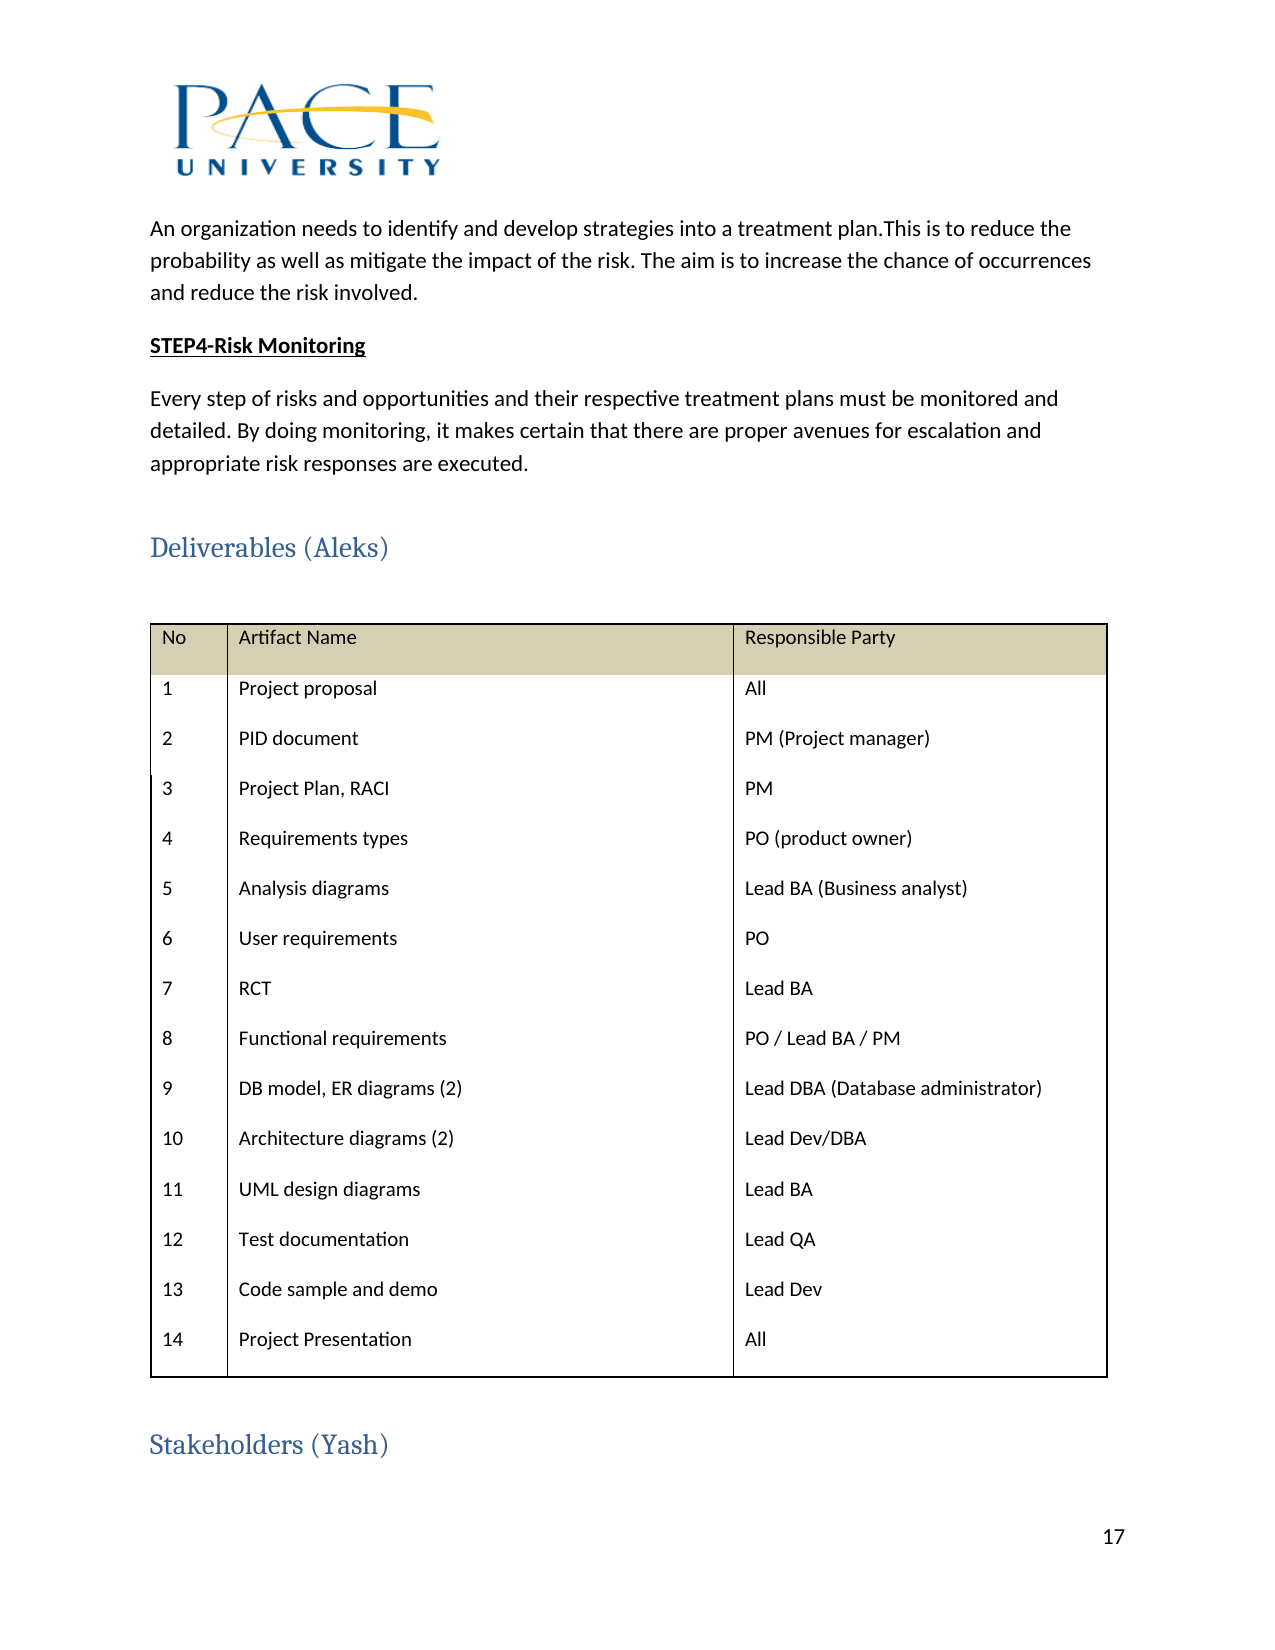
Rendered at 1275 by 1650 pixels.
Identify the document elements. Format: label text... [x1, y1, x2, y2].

table_cell Lead BA (Business analyst) [734, 875, 1106, 925]
table_cell Test documentation [228, 1226, 733, 1276]
text Every step of risks and opportunities and their respective treatment plans must be monitored and detailed. By doing monitoring, it makes certain that there are proper avenues for escalation and appropriate risk responses are executed. [150, 384, 1125, 477]
table_cell Code sample and demo [228, 1276, 733, 1326]
table_cell 13 [152, 1276, 227, 1326]
table_cell Requirements types [228, 825, 733, 875]
table_cell Project Presentation [228, 1326, 733, 1376]
table_cell Lead Dev/DBA [734, 1126, 1106, 1176]
table_cell Lead BA [734, 1176, 1106, 1226]
text An organization needs to identify and develop strategies into a treatment plan.This is to reduce the probability as well as mitigate the impact of the risk. The aim is to increase the chance of occurrences and reduce the risk involved. [150, 214, 1125, 306]
table_cell Architecture diagrams (2) [228, 1126, 733, 1176]
table_cell 8 [152, 1025, 227, 1076]
table_cell Project Plan, RACI [228, 775, 733, 825]
table_cell All [734, 675, 1106, 725]
text STEP4-Risk Monitoring [150, 331, 1125, 359]
table_cell All [734, 1326, 1106, 1376]
table_cell Lead DBA (Database administrator) [734, 1076, 1106, 1126]
table_cell Lead Dev [734, 1276, 1106, 1326]
table_cell 10 [152, 1126, 227, 1176]
table_cell 9 [152, 1076, 227, 1126]
table_header No [151, 625, 227, 675]
picture [150, 75, 461, 186]
table_cell 14 [152, 1326, 227, 1376]
table_cell PID document [228, 725, 733, 775]
table_cell PM (Project manager) [734, 725, 1106, 775]
table_cell 12 [152, 1226, 227, 1276]
table_cell 5 [152, 875, 227, 925]
table_cell DB model, ER diagrams (2) [228, 1076, 733, 1126]
table_cell 6 [152, 925, 227, 975]
table_cell PO (product owner) [734, 825, 1106, 875]
table_cell Lead QA [734, 1226, 1106, 1276]
table_cell PO [734, 925, 1106, 975]
table_cell 11 [152, 1176, 227, 1226]
table_cell 1 [151, 675, 227, 725]
table_header Responsible Party [734, 625, 1106, 675]
table_header Artifact Name [228, 625, 733, 675]
table_cell 2 [151, 725, 227, 775]
table_cell PO / Lead BA / PM [734, 1025, 1106, 1076]
table_cell UML design diagrams [228, 1176, 733, 1226]
table_cell Analysis diagrams [228, 875, 733, 925]
subtitle Deliverables (Aleks) [150, 531, 1125, 564]
table_cell 3 [152, 775, 227, 825]
table_cell 7 [152, 975, 227, 1025]
table_cell Functional requirements [228, 1025, 733, 1076]
table_cell 4 [152, 825, 227, 875]
table_cell RCT [228, 975, 733, 1025]
table_cell Lead BA [734, 975, 1106, 1025]
table_cell Project proposal [228, 675, 733, 725]
table_cell User requirements [228, 925, 733, 975]
table_cell PM [734, 775, 1106, 825]
subtitle Stakeholders (Yash) [150, 1428, 1125, 1462]
